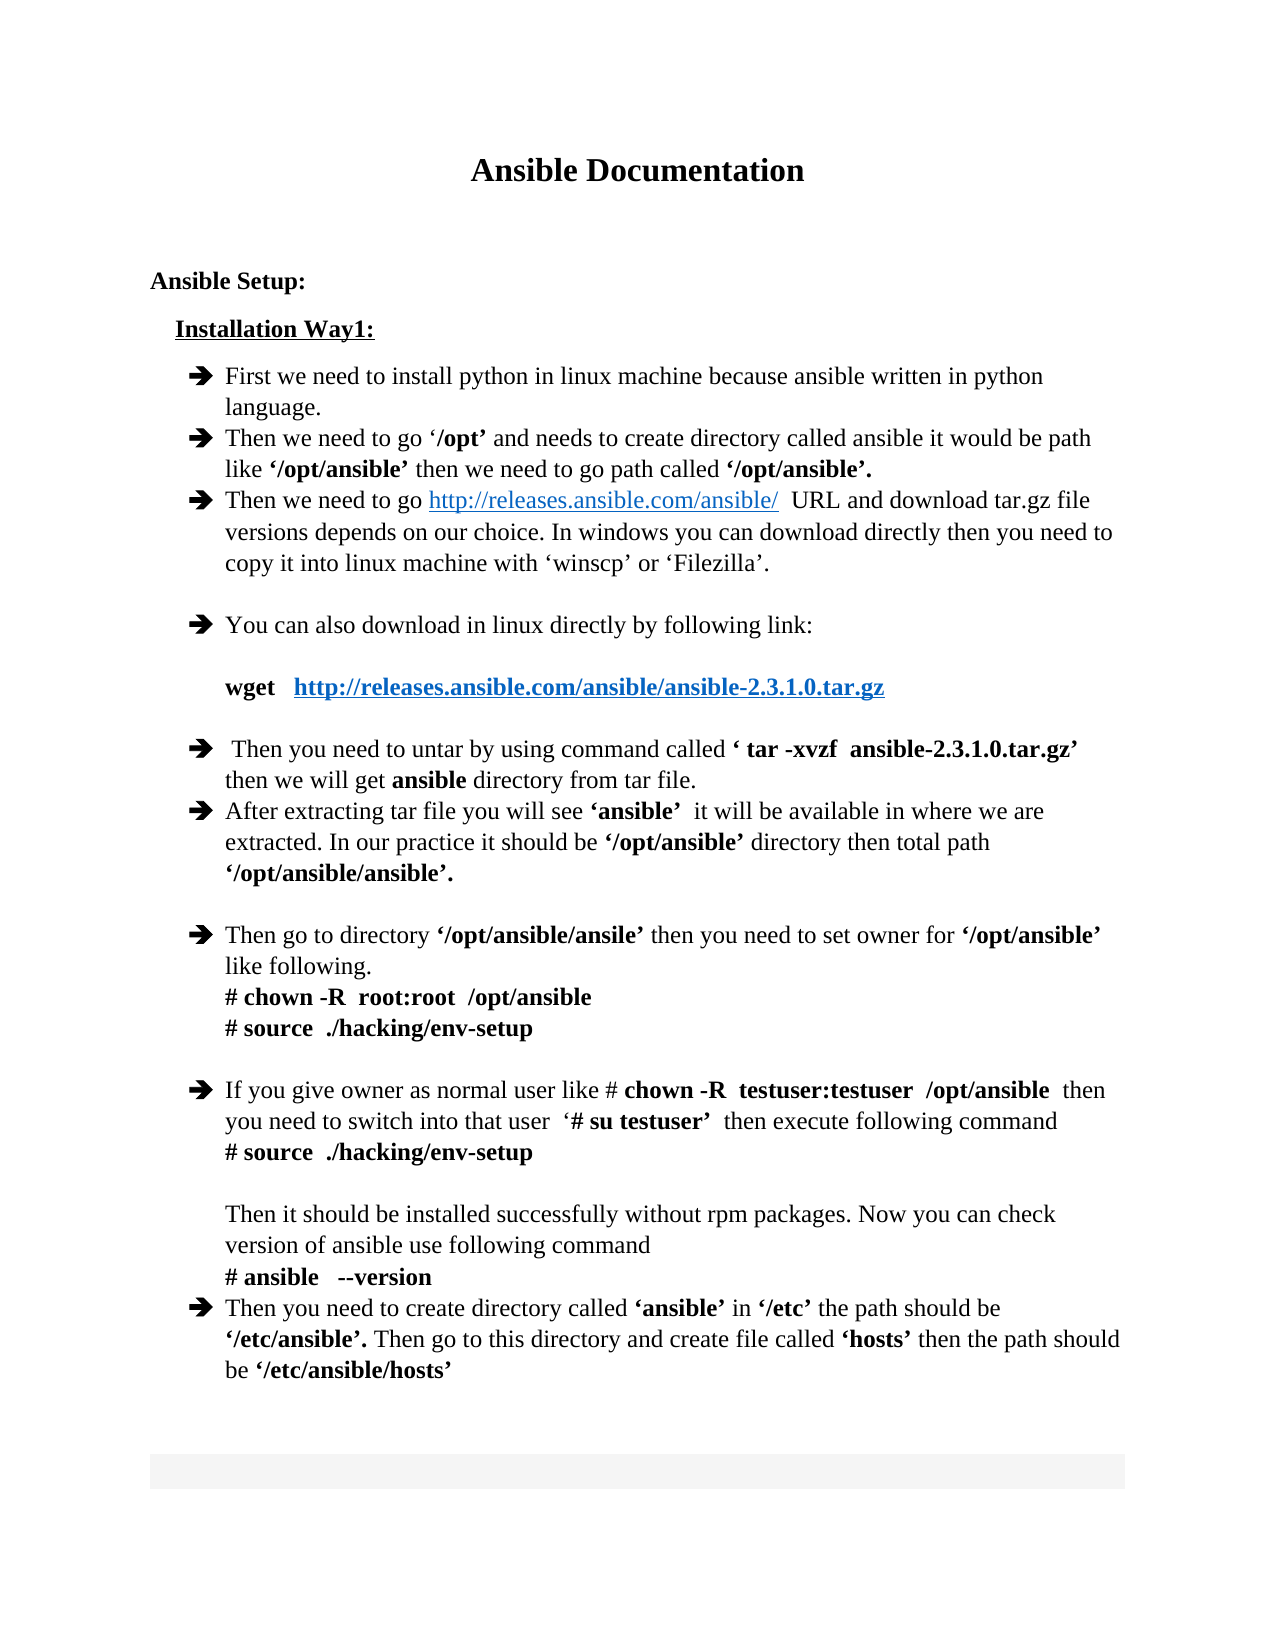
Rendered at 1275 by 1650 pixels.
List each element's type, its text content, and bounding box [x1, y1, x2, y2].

list First we need to install python in linux machine because ansible written in python language. [187, 361, 1125, 421]
text Ansible Setup: [150, 266, 1125, 295]
list Then we need to go ‘/opt’ and needs to create directory called ansible it would be path like ‘/opt/ansible’ then we need to go path called ‘/opt/ansible’. [187, 423, 1125, 483]
list After extracting tar file you will see ‘ansible’ it will be available in where we are extracted. In our practice it should be ‘/opt/ansible’ directory then total path ‘/opt/ansible/ansible’. [187, 796, 1125, 887]
list Then we need to go http://releases.ansible.com/ansible/ URL and download tar.gz file versions depends on our choice. In windows you can download directly then you need to copy it into linux machine with ‘winscp’ or ‘Filezilla’. [187, 486, 1125, 576]
list wget http://releases.ansible.com/ansible/ansible-2.3.1.0.tar.gz [225, 672, 1125, 701]
list Then it should be installed successfully without rpm packages. Now you can check version of ansible use following command [225, 1199, 1125, 1259]
list # source ./hacking/env-setup [225, 1137, 1125, 1166]
list If you give owner as normal user like # chown -R testuser:testuser /opt/ansible then you need to switch into that user ‘# su testuser’ then execute following command [187, 1075, 1125, 1135]
list # source ./hacking/env-setup [225, 1013, 1125, 1042]
list Then you need to create directory called ‘ansible’ in ‘/etc’ the path should be [187, 1293, 1125, 1321]
list # chown -R root:root /opt/ansible [225, 982, 1125, 1011]
text Installation Way1: [150, 314, 1125, 342]
text Ansible Documentation [150, 150, 1125, 188]
list # ansible --version [225, 1262, 1125, 1290]
list You can also download in linux directly by following link: [187, 610, 1125, 638]
list Then you need to untar by using command called ‘ tar -xvzf ansible-2.3.1.0.tar.gz’ then we will get ansible directory from tar file. [187, 734, 1125, 794]
list ‘/etc/ansible’. Then go to this directory and create file called ‘hosts’ then the path should be ‘/etc/ansible/hosts’ [225, 1324, 1125, 1383]
list Then go to directory ‘/opt/ansible/ansile’ then you need to set owner for ‘/opt/ansible’ like following. [187, 920, 1125, 980]
